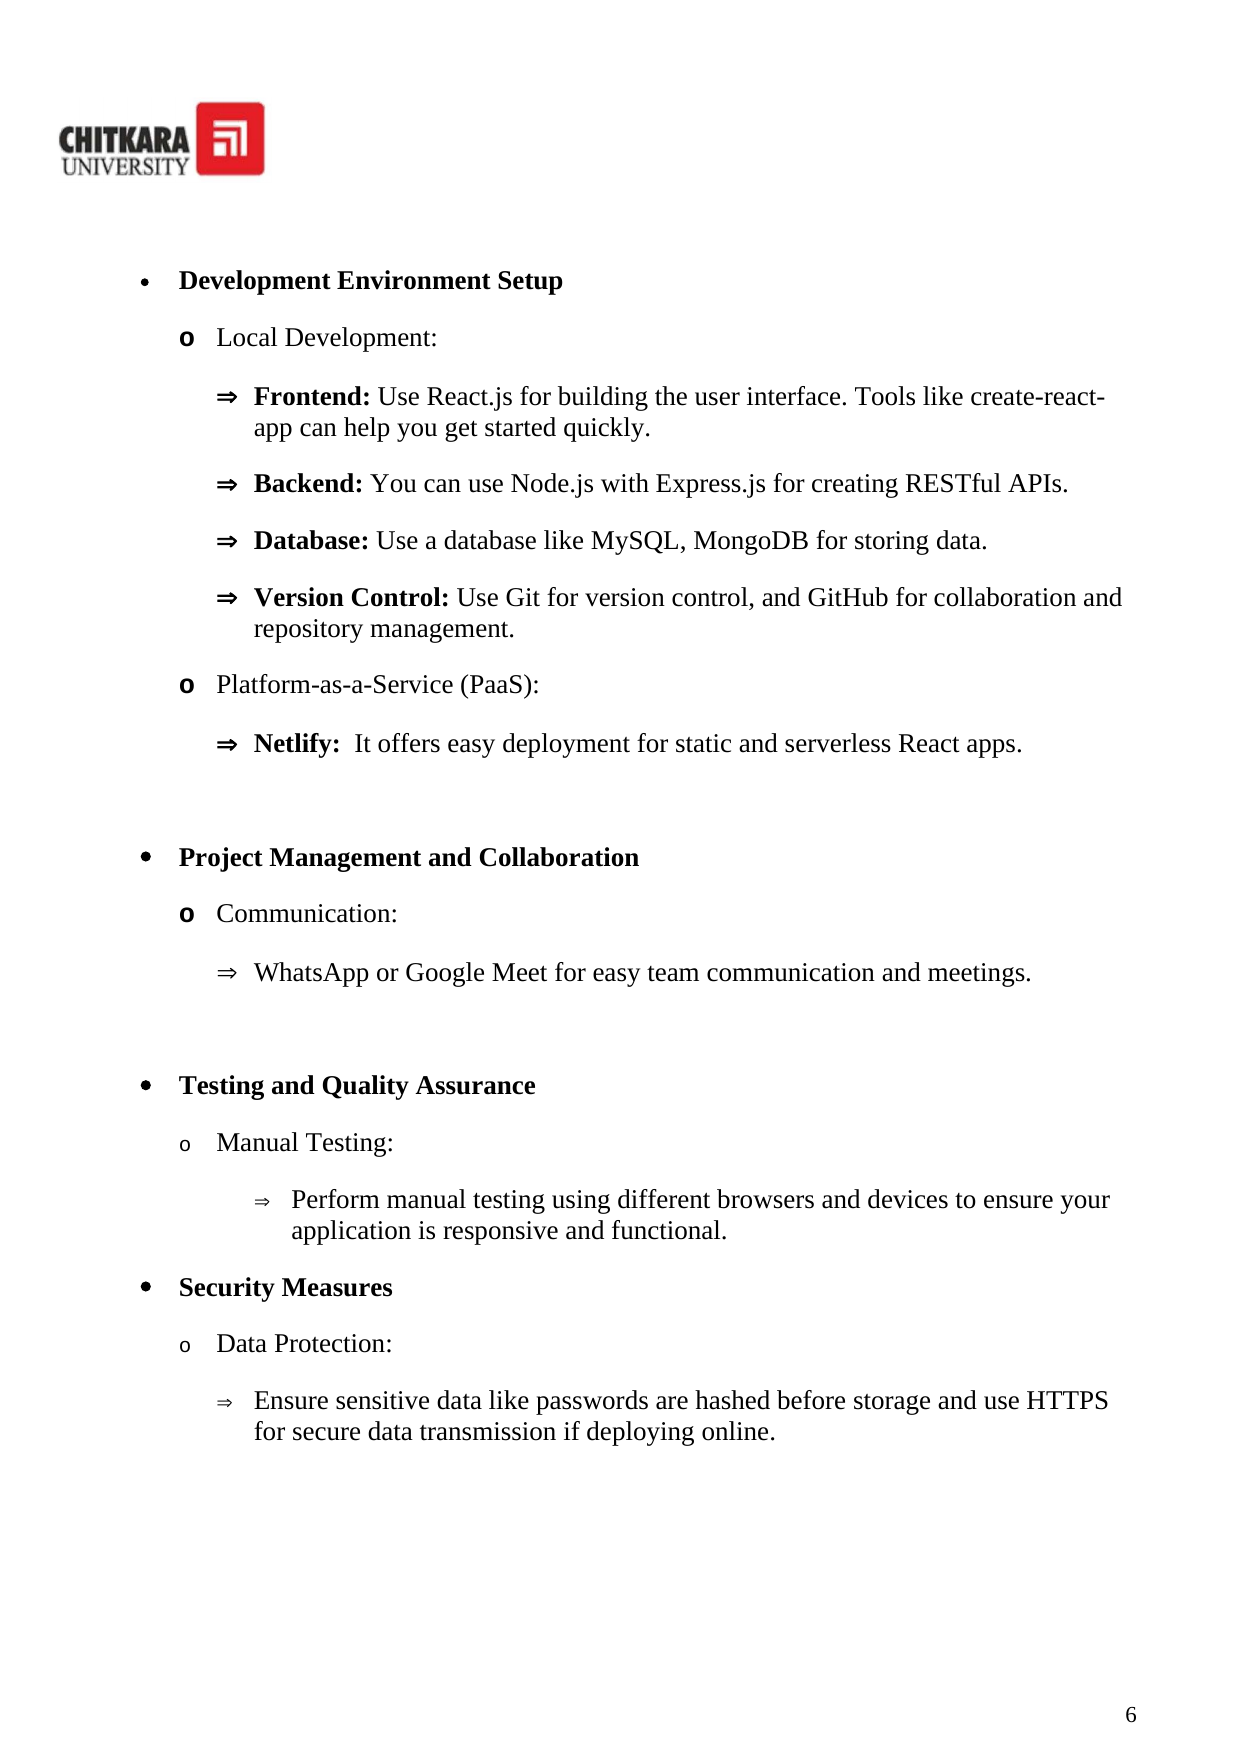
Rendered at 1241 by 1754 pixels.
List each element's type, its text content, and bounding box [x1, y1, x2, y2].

list Project Management and Collaboration [141, 841, 1137, 872]
picture [57, 97, 272, 183]
list Development Environment Setup [141, 264, 1137, 295]
list Local Development: [178, 321, 1137, 354]
list Version Control: Use Git for version control, and GitHub for collaboration and repository management. [216, 581, 1137, 643]
list Ensure sensitive data like passwords are hashed before storage and use HTTPS for secure data transmission if deploying online. [216, 1384, 1137, 1447]
list Platform-as-a-Service (PaaS): [178, 668, 1137, 702]
list Perform manual testing using different browsers and devices to ensure your application is responsive and functional. [253, 1183, 1137, 1245]
list Communication: [178, 897, 1137, 931]
list Netlify: It offers easy deployment for static and serverless React apps. [216, 727, 1137, 759]
list Security Measures [141, 1271, 1137, 1302]
list Database: Use a database like MySQL, MongoDB for storing data. [216, 524, 1137, 555]
list Frontend: Use React.js for building the user interface. Tools like create-react-app can help you get started quickly. [216, 379, 1137, 442]
list WhatsApp or Google Meet for easy team communication and meetings. [216, 956, 1137, 987]
list Data Protection: [178, 1327, 1137, 1359]
list Manual Testing: [178, 1126, 1137, 1158]
list Backend: You can use Node.js with Express.js for creating RESTful APIs. [216, 467, 1137, 499]
list Testing and Quality Assurance [141, 1069, 1137, 1101]
